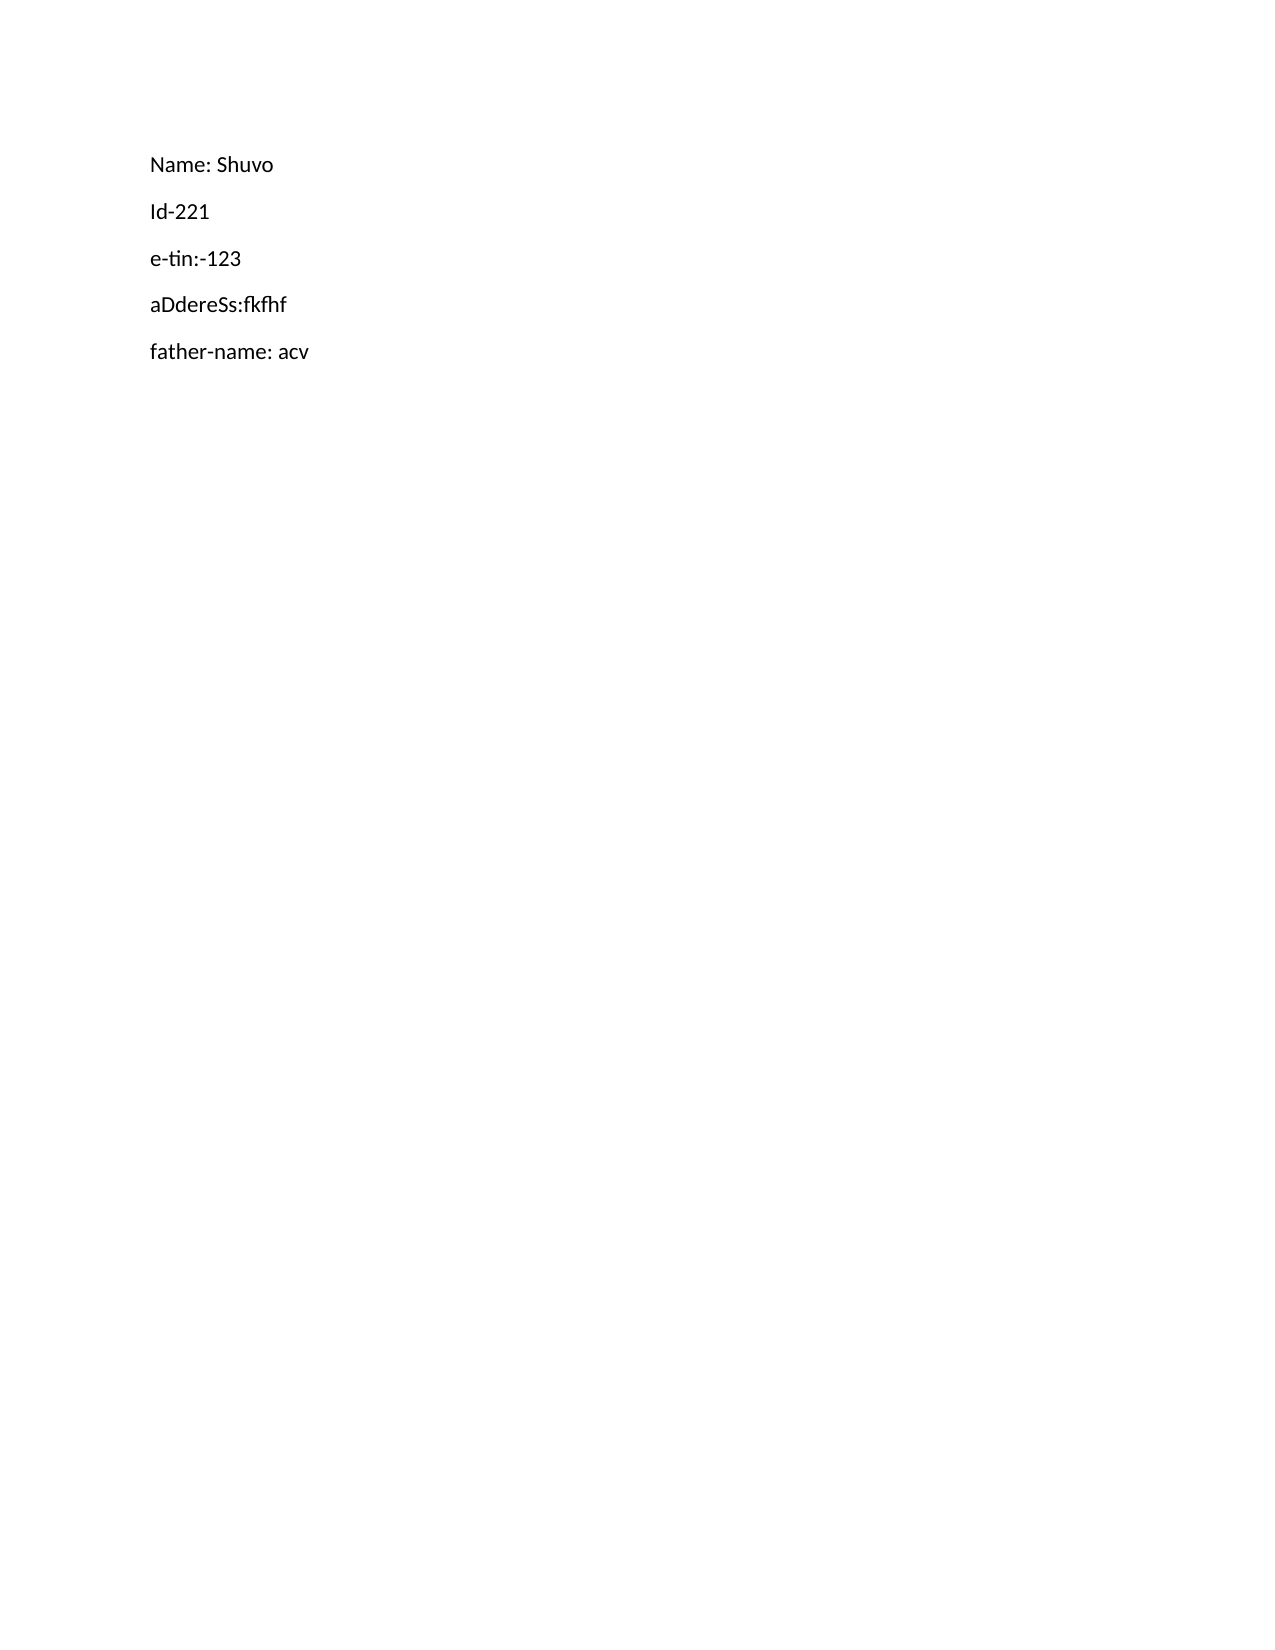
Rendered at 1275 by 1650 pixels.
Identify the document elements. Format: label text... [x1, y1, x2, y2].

text Name: Shuvo [150, 150, 1125, 178]
text Id-221 [150, 197, 1125, 225]
text e-tin:-123 [150, 244, 1125, 272]
text father-name: acv [150, 337, 1125, 366]
text aDdereSs:fkfhf [150, 291, 1125, 319]
